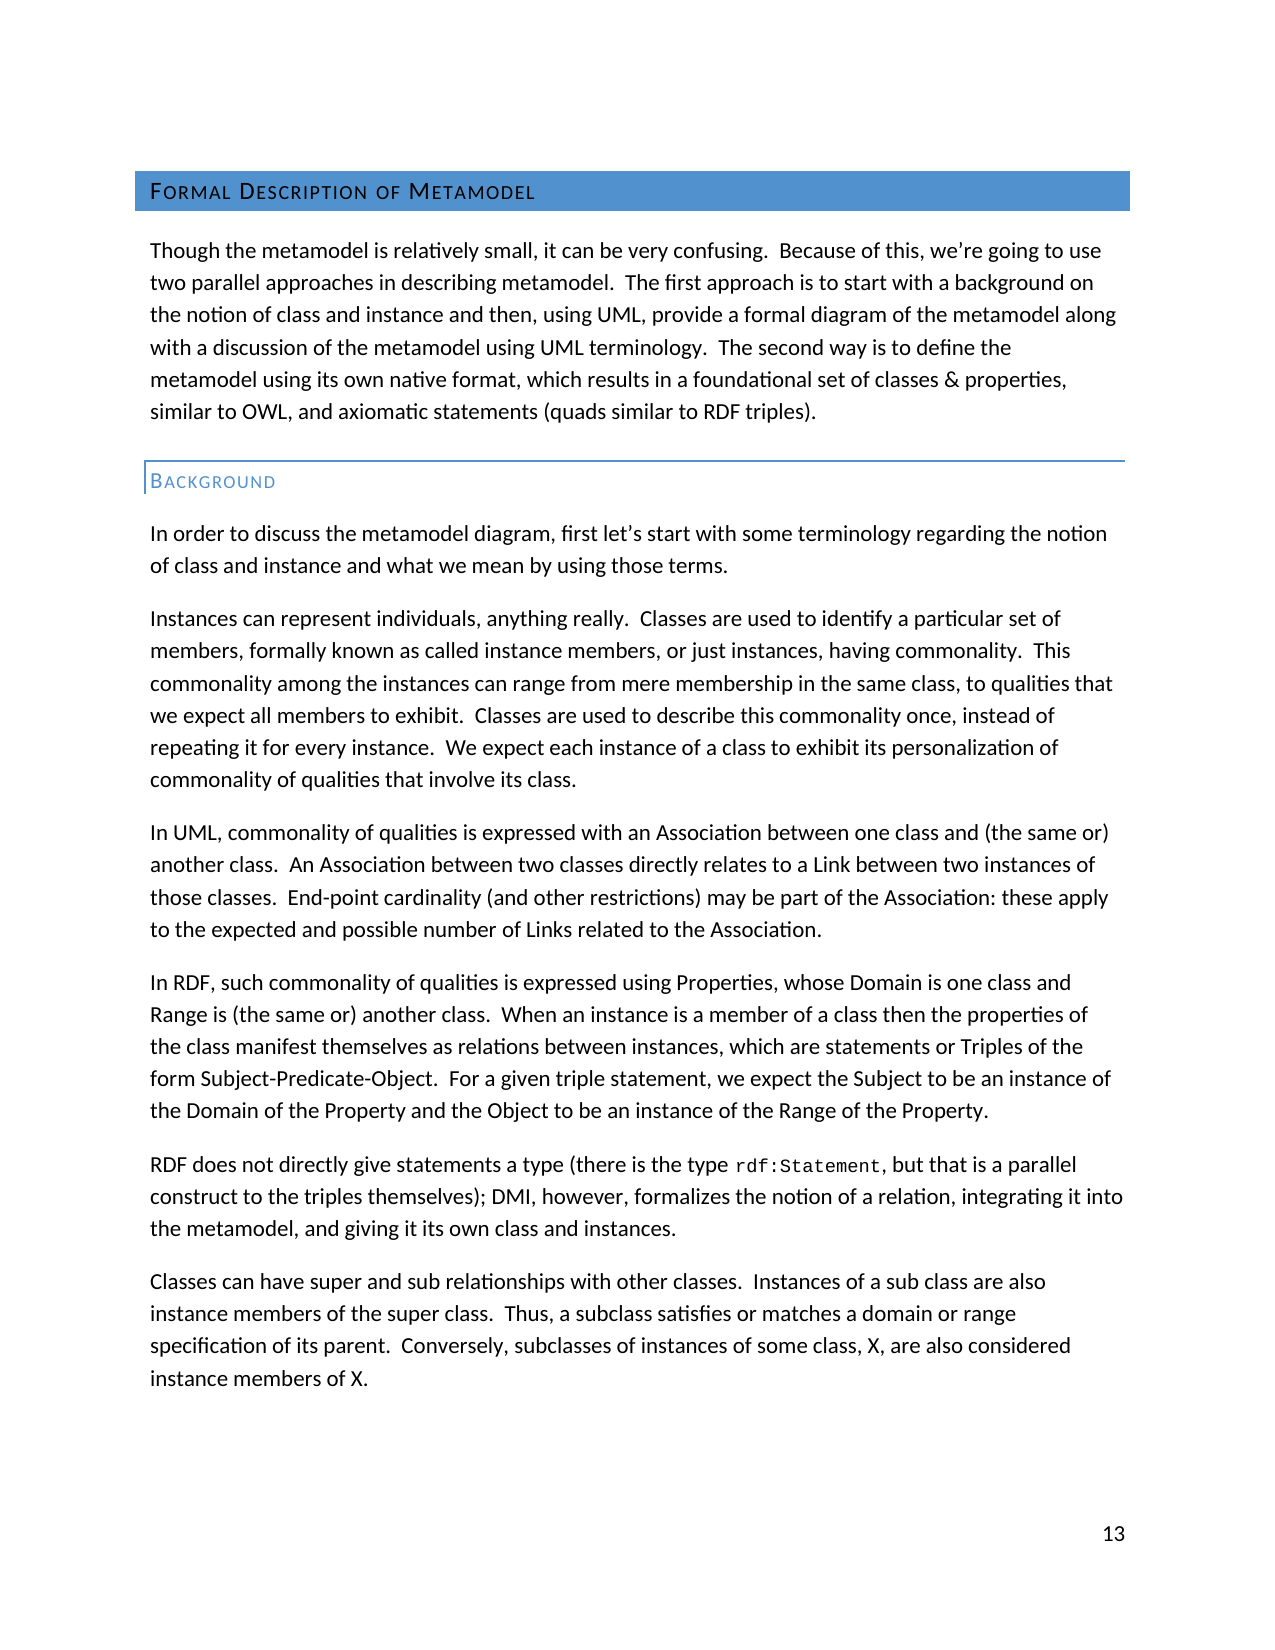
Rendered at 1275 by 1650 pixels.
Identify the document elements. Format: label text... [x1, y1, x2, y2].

text Though the metamodel is relatively small, it can be very confusing. Because of this, we’re going to use two parallel approaches in describing metamodel. The first approach is to start with a background on the notion of class and instance and then, using UML, provide a formal diagram of the metamodel along with a discussion of the metamodel using UML terminology. The second way is to define the metamodel using its own native format, which results in a foundational set of classes & properties, similar to OWL, and axiomatic statements (quads similar to RDF triples). [150, 236, 1125, 425]
text Instances can represent individuals, anything really. Classes are used to identify a particular set of members, formally known as called instance members, or just instances, having commonality. This commonality among the instances can range from mere membership in the same class, to qualities that we expect all members to exhibit. Classes are used to describe this commonality once, instead of repeating it for every instance. We expect each instance of a class to exhibit its personalization of commonality of qualities that involve its class. [150, 604, 1125, 793]
text Classes can have super and sub relationships with other classes. Instances of a sub class are also instance members of the super class. Thus, a subclass satisfies or matches a domain or range specification of its parent. Conversely, subclasses of instances of some class, X, are also considered instance members of X. [150, 1267, 1125, 1392]
subtitle Formal Description of Metamodel [142, 176, 1125, 206]
text In order to discuss the metamodel diagram, first let’s start with some terminology regarding the notion of class and instance and what we mean by using those terms. [150, 519, 1125, 579]
subtitle Background [146, 462, 1125, 494]
text In UML, commonality of qualities is expressed with an Association between one class and (the same or) another class. An Association between two classes directly relates to a Link between two instances of those classes. End-point cardinality (and other restrictions) may be part of the Association: these apply to the expected and possible number of Links related to the Association. [150, 818, 1125, 943]
text In RDF, such commonality of qualities is expressed using Properties, whose Domain is one class and Range is (the same or) another class. When an instance is a member of a class then the properties of the class manifest themselves as relations between instances, which are statements or Triples of the form Subject-Predicate-Object. For a given triple statement, we expect the Subject to be an instance of the Domain of the Property and the Object to be an instance of the Range of the Property. [150, 968, 1125, 1125]
text RDF does not directly give statements a type (there is the type rdf:Statement, but that is a parallel construct to the triples themselves); DMI, however, formalizes the notion of a relation, integrating it into the metamodel, and giving it its own class and instances. [150, 1150, 1125, 1242]
